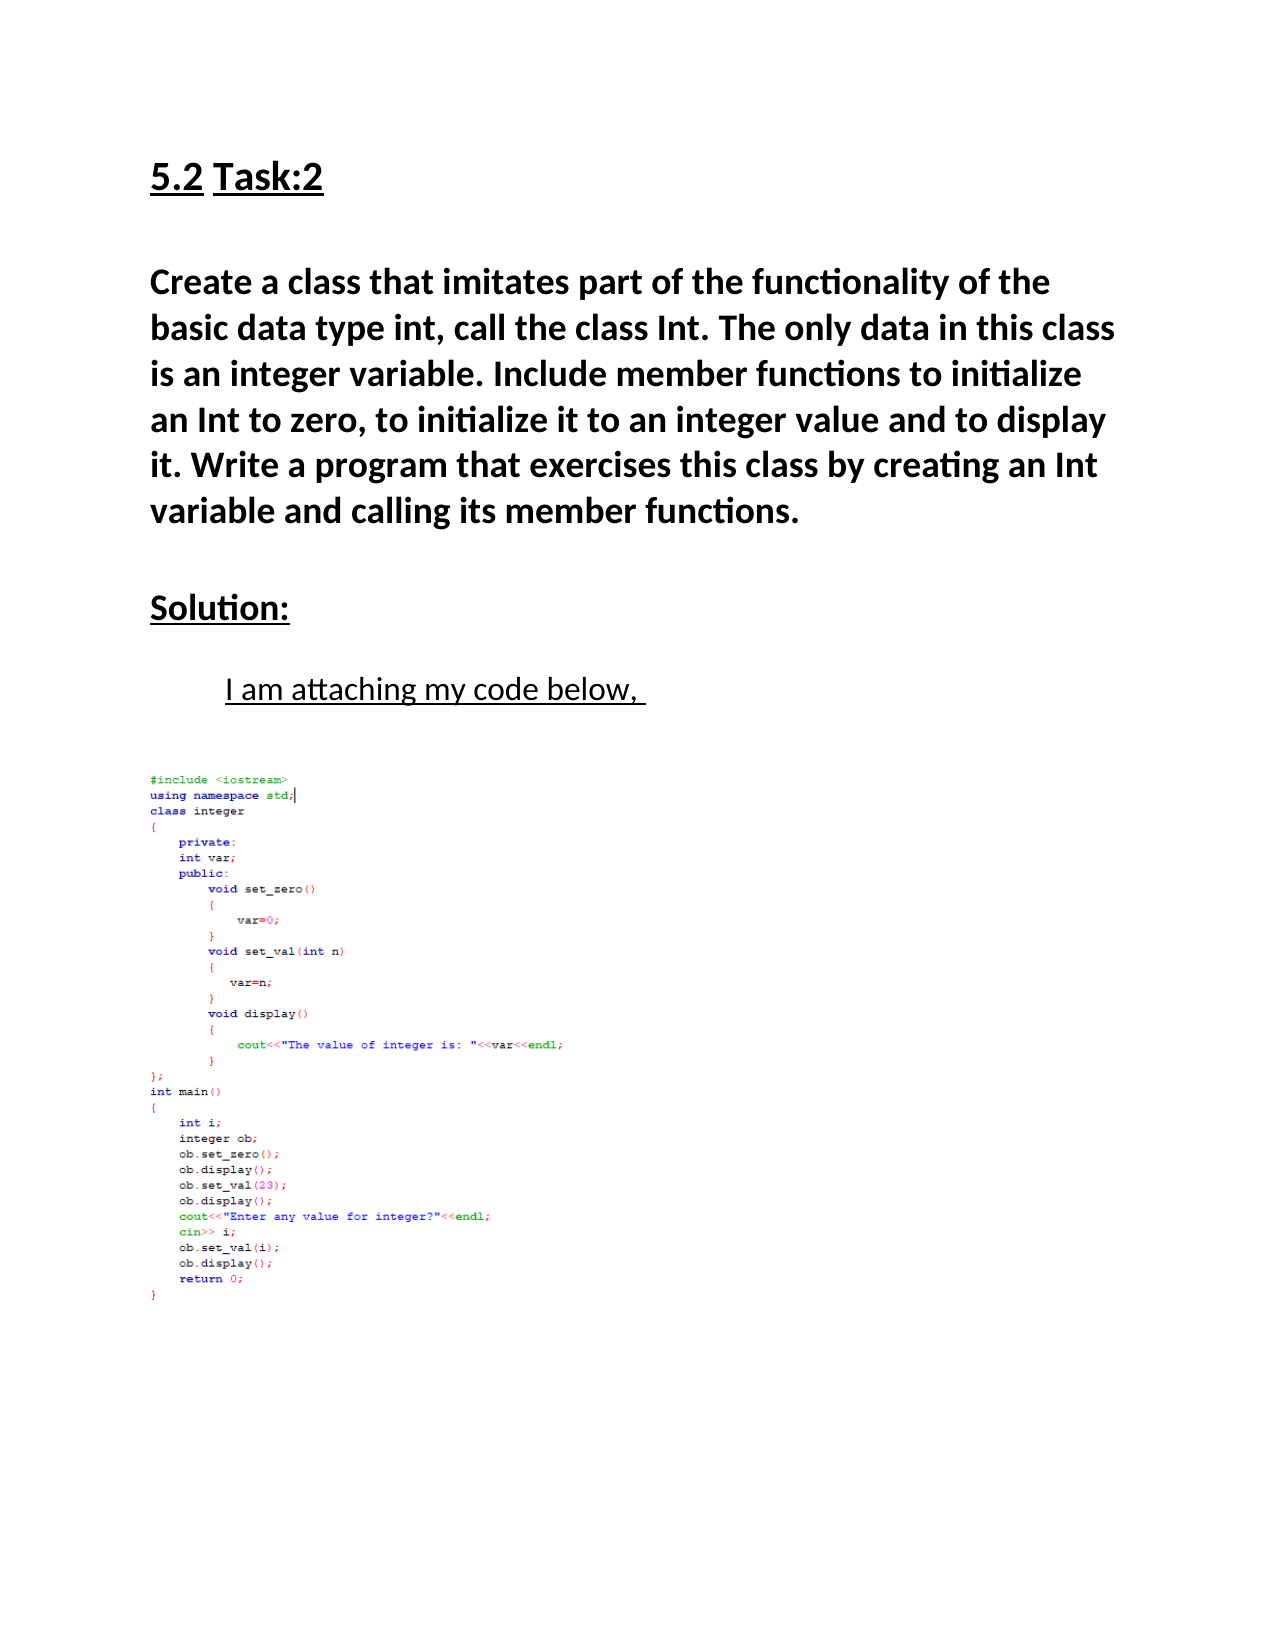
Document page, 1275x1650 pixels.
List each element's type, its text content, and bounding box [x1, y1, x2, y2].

title Create a class that imitates part of the functionality of the basic data type int, call the class Int. The only data in this class is an integer variable. Include member functions to initialize an Int to zero, to initialize it to an integer value and to display it. Write a program that exercises this class by creating an Int variable and calling its member functions. [150, 258, 1125, 533]
picture [150, 775, 1125, 1301]
title I am attaching my code below, [150, 668, 1125, 709]
title Solution: [150, 584, 1125, 630]
text 5.2 Task:2 [150, 150, 1125, 201]
